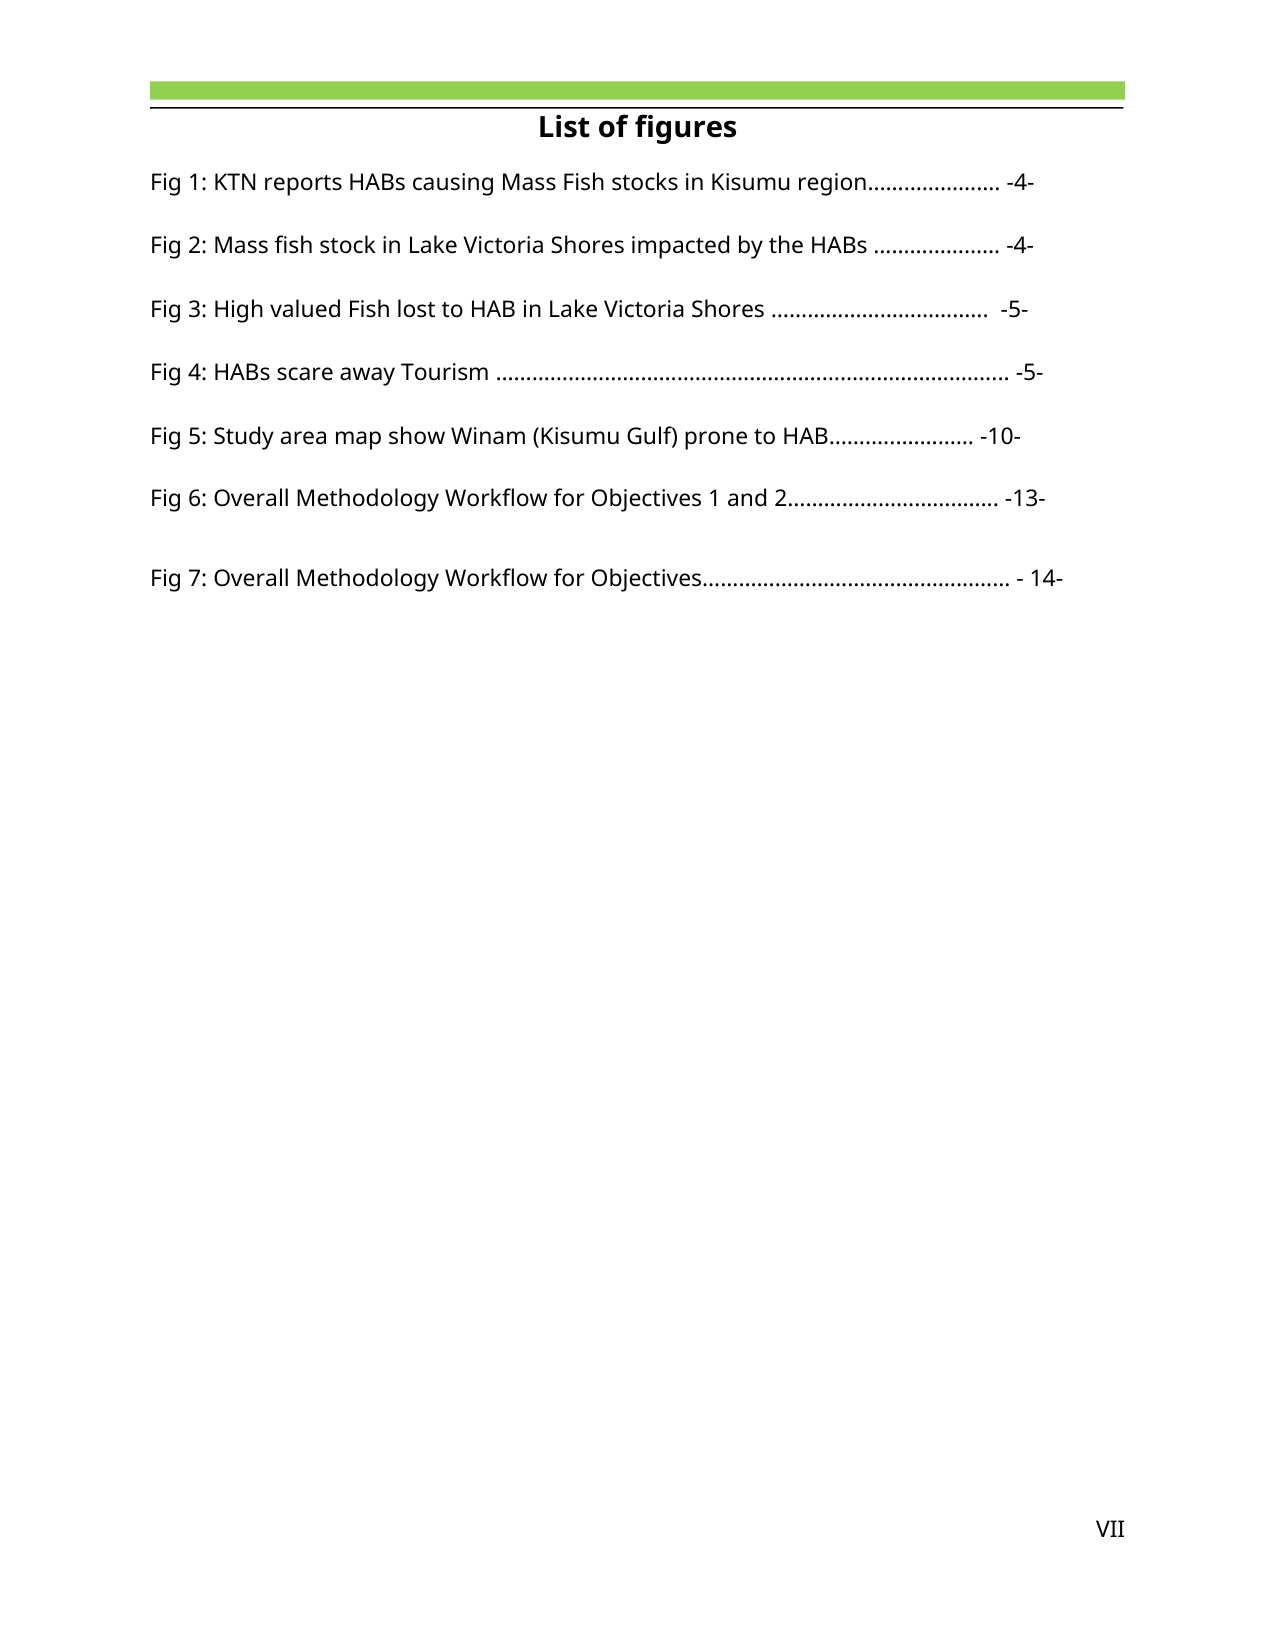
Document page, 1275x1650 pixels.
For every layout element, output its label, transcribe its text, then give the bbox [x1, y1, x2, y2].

text Fig 4: HABs scare away Tourism ……………………………………………………………………....... -5- [150, 356, 1125, 388]
text Fig 1: KTN reports HABs causing Mass Fish stocks in Kisumu region…………………. -4- [150, 166, 1125, 197]
text Fig 5: Study area map show Winam (Kisumu Gulf) prone to HAB………...………… -10- [150, 420, 1125, 451]
text Fig 6: Overall Methodology Workflow for Objectives 1 and 2……………………….……. -13- [150, 482, 1125, 514]
text Fig 7: Overall Methodology Workflow for Objectives…………………………………………… - 14- [150, 562, 1125, 593]
text Fig 3: High valued Fish lost to HAB in Lake Victoria Shores ……………………………... -5- [150, 293, 1125, 324]
text Fig 2: Mass fish stock in Lake Victoria Shores impacted by the HABs ………………… -4- [150, 229, 1125, 261]
